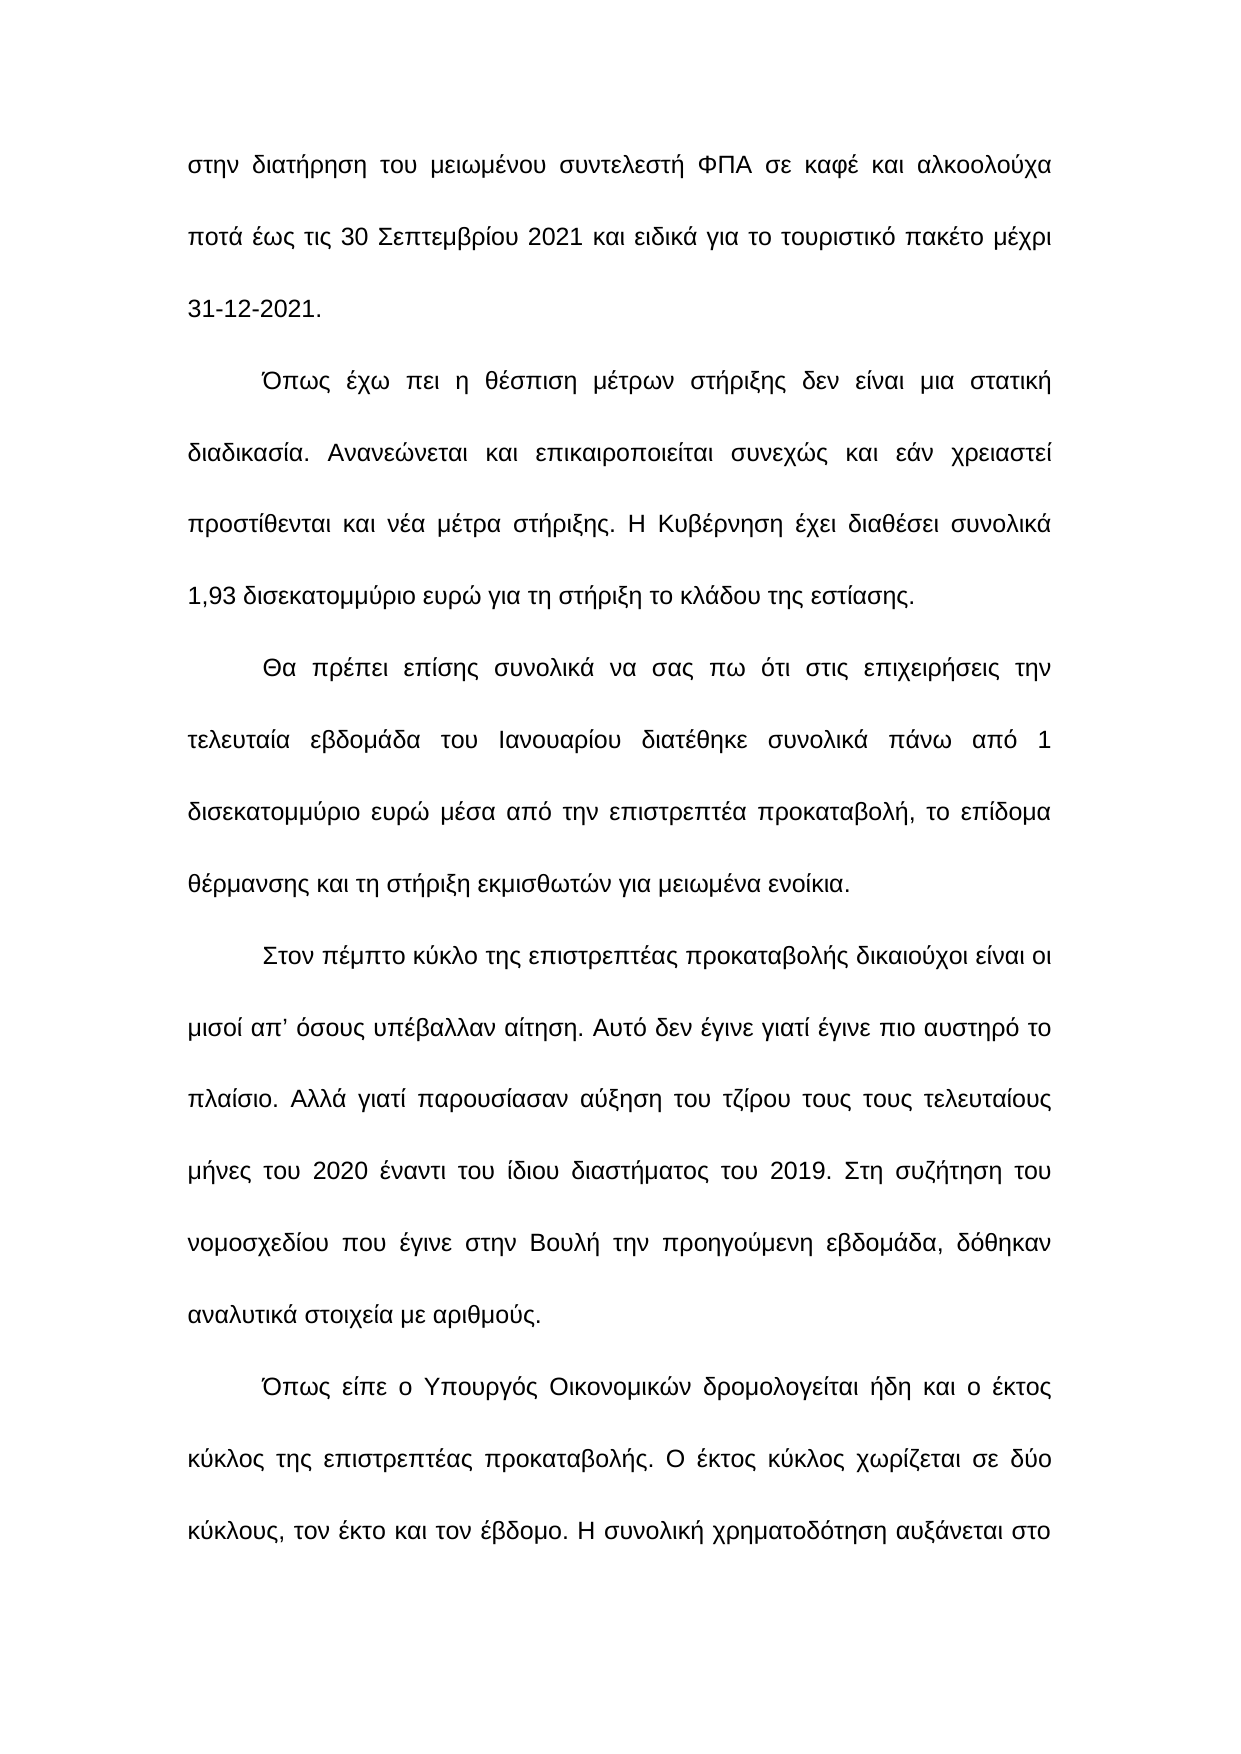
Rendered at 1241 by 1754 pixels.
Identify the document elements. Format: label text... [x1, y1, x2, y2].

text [187, 150, 1053, 322]
text Όπως έχω πει η θέσπιση μέτρων στήριξης δεν είναι μια στατική διαδικασία. Ανανεώνεται και επικαιροποιείται συνεχώς και εάν χρειαστεί προστίθενται και νέα μέτρα στήριξης. Η Κυβέρνηση έχει διαθέσει συνολικά 1,93 δισεκατομμύριο ευρώ για τη στήριξη το κλάδου της εστίασης. [187, 366, 1053, 610]
text Στον πέμπτο κύκλο της επιστρεπτέας προκαταβολής δικαιούχοι είναι οι μισοί απ’ όσους υπέβαλλαν αίτηση. Αυτό δεν έγινε γιατί έγινε πιο αυστηρό το πλαίσιο. Αλλά γιατί παρουσίασαν αύξηση του τζίρου τους τους τελευταίους μήνες του 2020 έναντι του ίδιου διαστήματος του 2019. Στη συζήτηση του νομοσχεδίου που έγινε στην Βουλή την προηγούμενη εβδομάδα, δόθηκαν αναλυτικά στοιχεία με αριθμούς. [187, 941, 1053, 1329]
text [187, 1372, 1053, 1544]
text Θα πρέπει επίσης συνολικά να σας πω ότι στις επιχειρήσεις την τελευταία εβδομάδα του Ιανουαρίου διατέθηκε συνολικά πάνω από 1 δισεκατομμύριο ευρώ μέσα από την επιστρεπτέα προκαταβολή, το επίδομα θέρμανσης και τη στήριξη εκμισθωτών για μειωμένα ενοίκια. [187, 653, 1053, 897]
